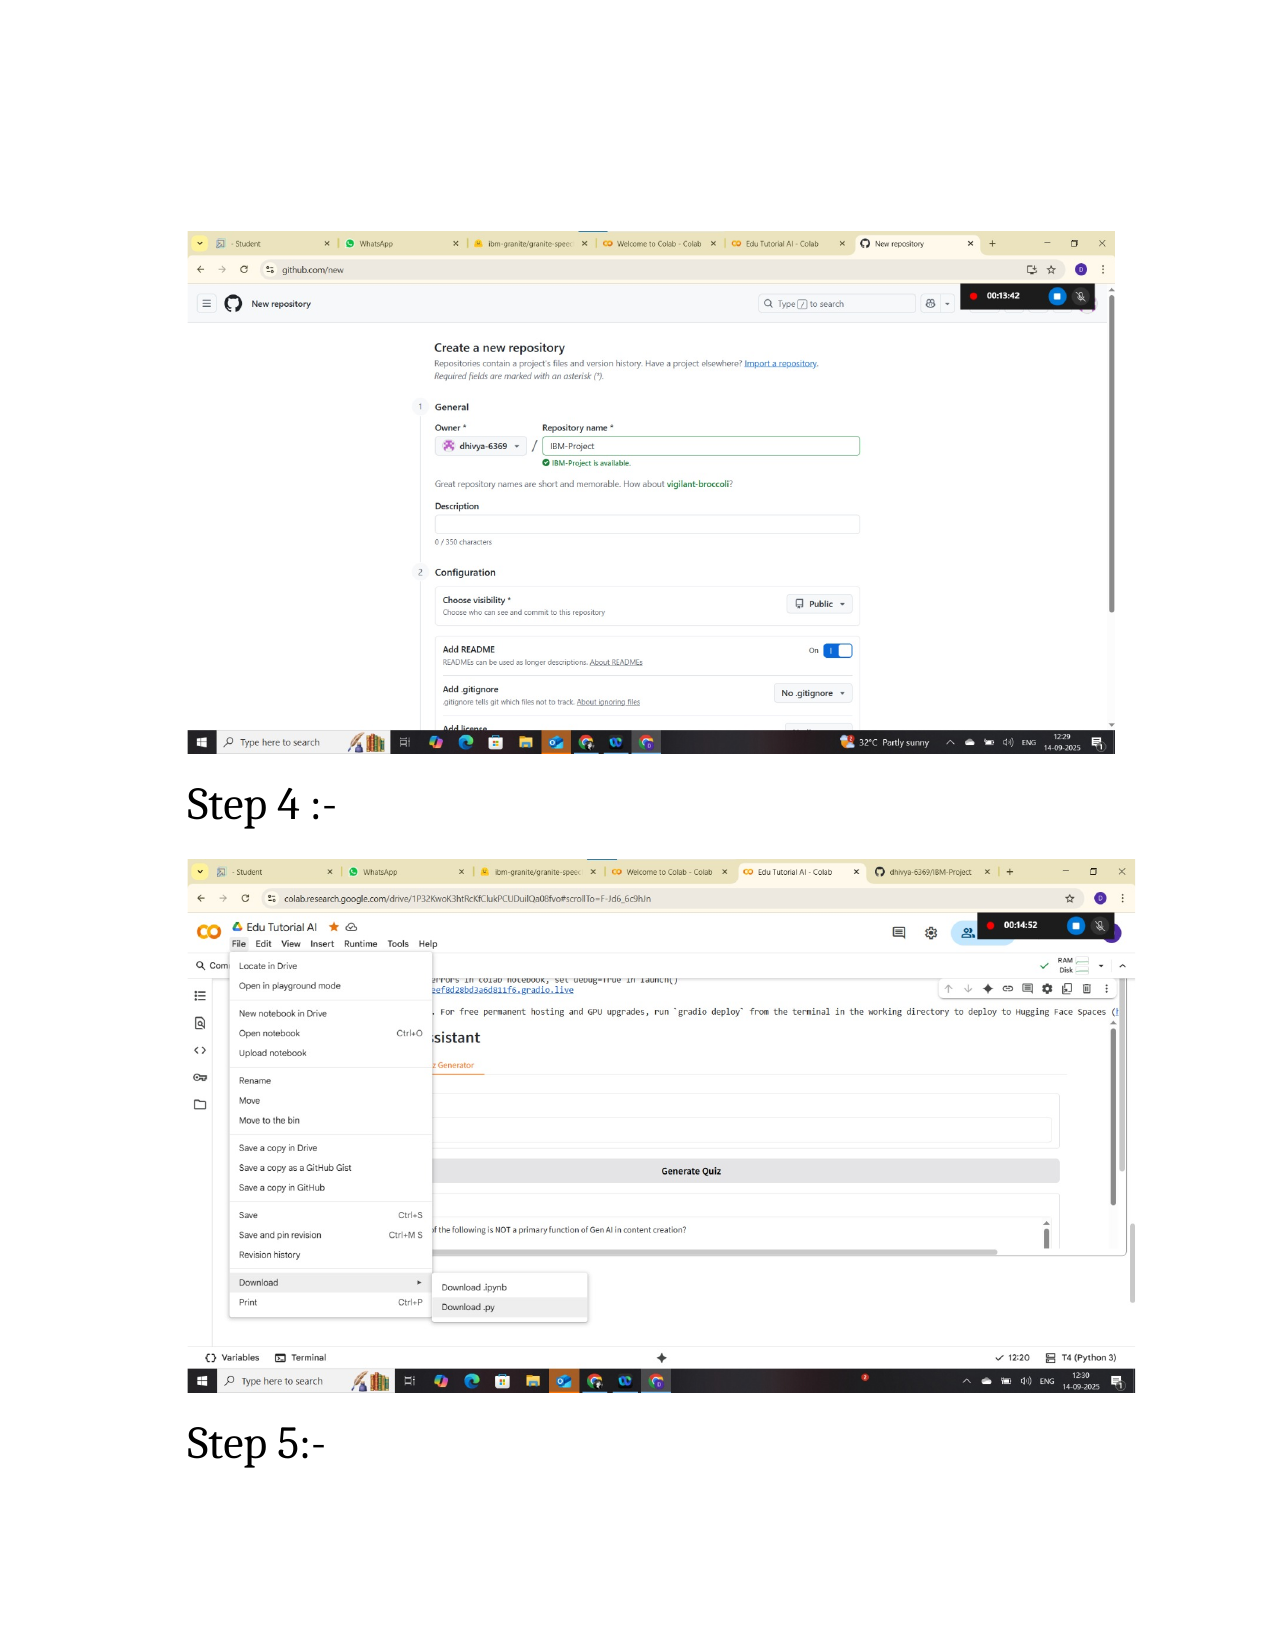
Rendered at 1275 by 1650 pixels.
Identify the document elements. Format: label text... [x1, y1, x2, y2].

picture [187, 231, 1115, 754]
text Step 4 :- [187, 778, 1087, 831]
text Step 5:- [187, 1417, 1087, 1469]
picture [187, 859, 1135, 1393]
